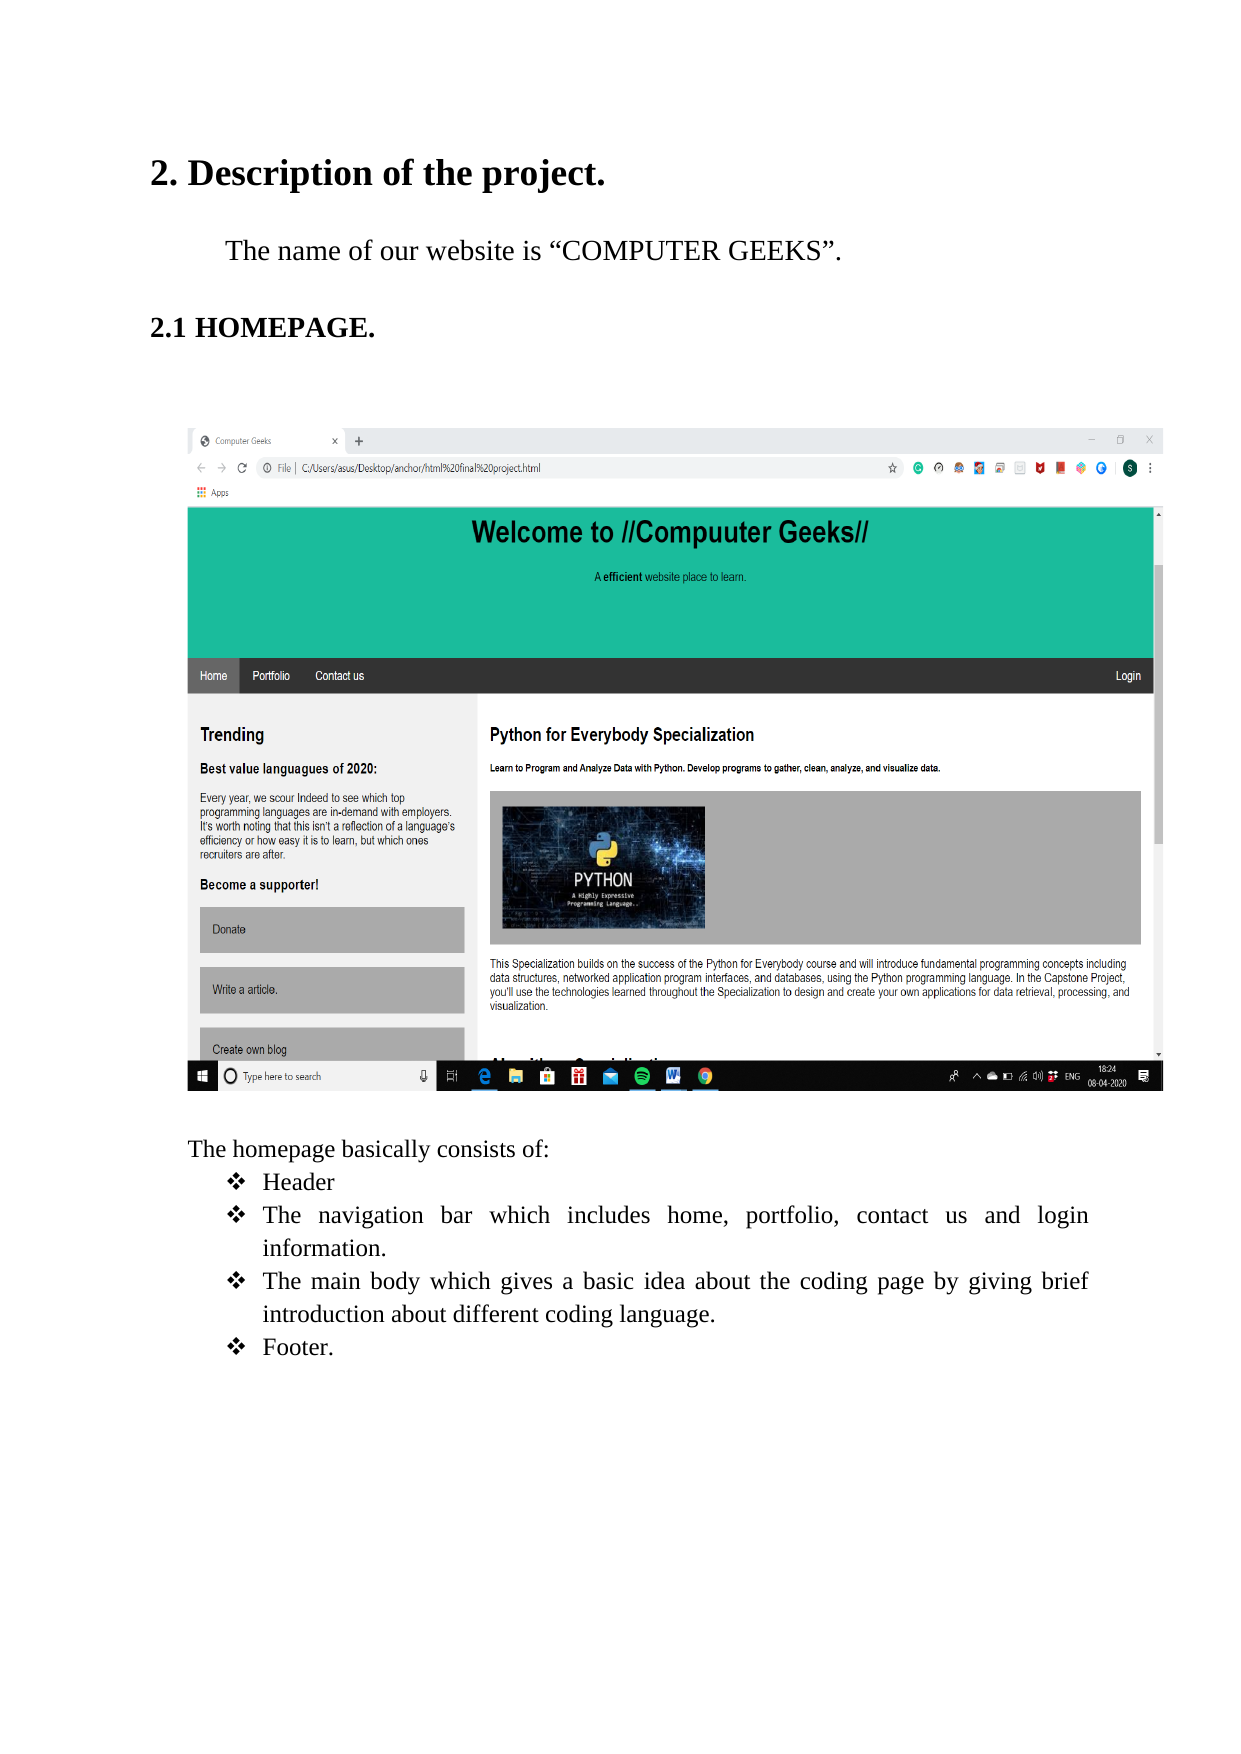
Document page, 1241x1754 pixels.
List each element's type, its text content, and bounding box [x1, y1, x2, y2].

list The name of our website is “COMPUTER GEEKS”. [225, 233, 1090, 266]
picture [187, 428, 1164, 1091]
list The homepage basically consists of: [187, 1134, 1090, 1162]
list Description of the project. [150, 150, 1090, 193]
list Header [225, 1167, 1090, 1195]
list The navigation bar which includes home, portfolio, contact us and login information. [225, 1200, 1090, 1261]
list The main body which gives a basic idea about the coding page by giving brief introduction about different coding language. [225, 1266, 1090, 1327]
list HOMEPAGE. [150, 310, 1090, 343]
list Footer. [225, 1332, 1090, 1361]
